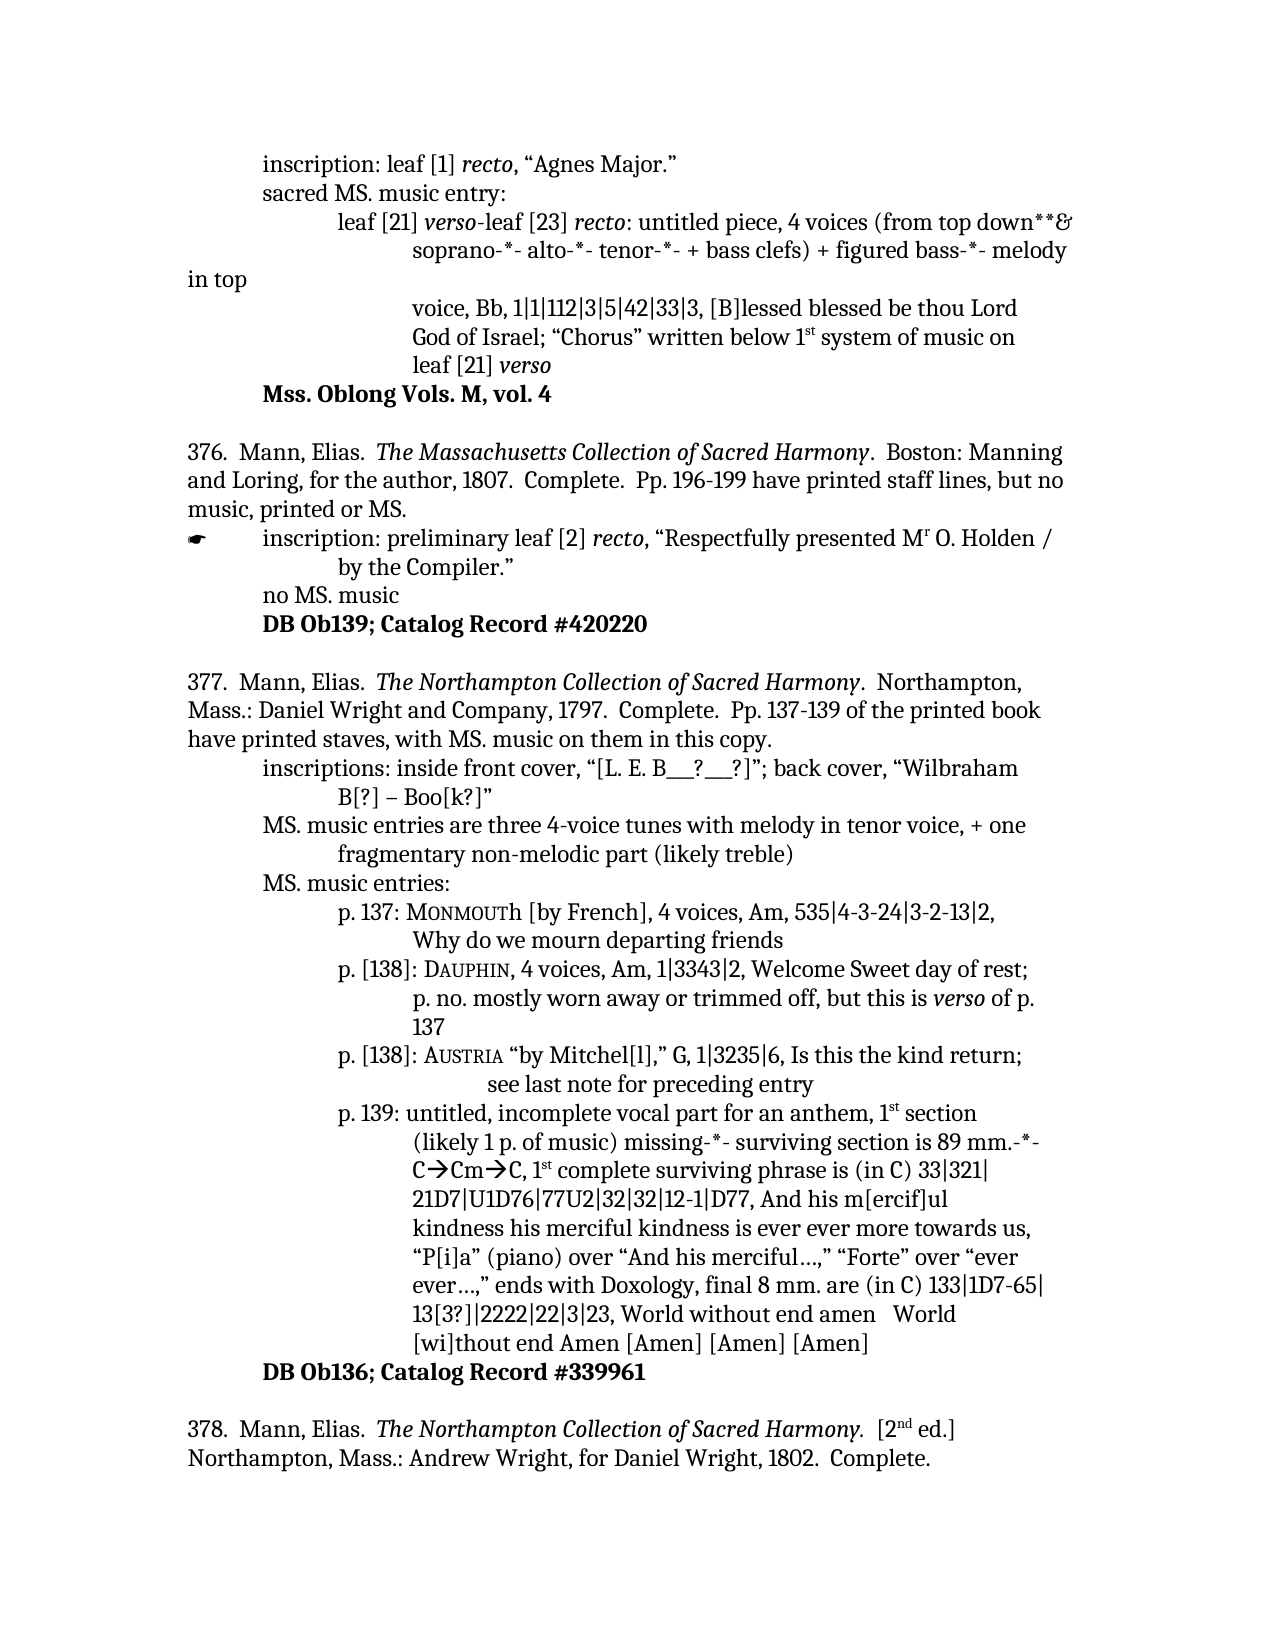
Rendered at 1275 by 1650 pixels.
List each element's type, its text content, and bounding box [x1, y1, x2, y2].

text ever…,” ends with Doxology, final 8 mm. are (in C) 133|1D7-65| [187, 1271, 1087, 1300]
text 13[3?]|2222|22|3|23, World without end amen World [187, 1300, 1087, 1329]
text 21D7|U1D76|77U2|32|32|12-1|D77, And his m[ercif]ul [187, 1185, 1087, 1214]
text inscription: preliminary leaf [2] recto, “Respectfully presented Mr O. Holden / [187, 524, 1087, 552]
text DB Ob139; Catalog Record #420220 [187, 610, 1087, 639]
text voice, Bb, 1|1|112|3|5|42|33|3, [B]lessed blessed be thou Lord [187, 294, 1087, 322]
text MS. music entries are three 4-voice tunes with melody in tenor voice, + one [187, 811, 1087, 840]
text inscriptions: inside front cover, “[L. E. B___?___?]”; back cover, “Wilbraham [187, 754, 1087, 782]
text DB Ob136; Catalog Record #339961 [187, 1357, 1087, 1386]
text 377. Mann, Elias. The Northampton Collection of Sacred Harmony. Northampton, Mass.: Daniel Wright and Company, 1797. Complete. Pp. 137-139 of the printed book have printed staves, with MS. music on them in this copy. [187, 667, 1087, 754]
text (likely 1 p. of music) missing-*- surviving section is 89 mm.-*- [187, 1127, 1087, 1156]
text soprano-*- alto-*- tenor-*- + bass clefs) + figured bass-*- melody in top [187, 236, 1087, 294]
text MS. music entries: [187, 869, 1087, 897]
text inscription: leaf [1] recto, “Agnes Major.” [187, 150, 1087, 179]
text Mss. Oblong Vols. M, vol. 4 [187, 380, 1087, 409]
text leaf [21] verso [187, 351, 1087, 380]
text [wi]thout end Amen [Amen] [Amen] [Amen] [187, 1329, 1087, 1357]
text p. [138]: Dauphin, 4 voices, Am, 1|3343|2, Welcome Sweet day of rest; [187, 955, 1087, 984]
text 378. Mann, Elias. The Northampton Collection of Sacred Harmony. [2nd ed.] Northampton, Mass.: Andrew Wright, for Daniel Wright, 1802. Complete. [187, 1415, 1087, 1472]
text p. 139: untitled, incomplete vocal part for an anthem, 1st section [187, 1099, 1087, 1127]
text sacred MS. music entry: [187, 179, 1087, 207]
text CCmC, 1st complete surviving phrase is (in C) 33|321| [187, 1156, 1087, 1185]
text kindness his merciful kindness is ever ever more towards us, [187, 1214, 1087, 1242]
text leaf [21] verso-leaf [23] recto: untitled piece, 4 voices (from top down**& [187, 207, 1087, 236]
text God of Israel; “Chorus” written below 1st system of music on [187, 322, 1087, 351]
text B[?] – Boo[k?]” [187, 782, 1087, 811]
text by the Compiler.” [187, 552, 1087, 581]
text fragmentary non-melodic part (likely treble) [187, 840, 1087, 869]
text no MS. music [187, 581, 1087, 610]
text 376. Mann, Elias. The Massachusetts Collection of Sacred Harmony. Boston: Manning and Loring, for the author, 1807. Complete. Pp. 196-199 have printed staff lines, but no music, printed or MS. [187, 437, 1087, 524]
text 137 [187, 1012, 1087, 1041]
text “P[i]a” (piano) over “And his merciful…,” “Forte” over “ever [187, 1242, 1087, 1271]
text p. no. mostly worn away or trimmed off, but this is verso of p. [187, 984, 1087, 1012]
text p. 137: Monmouth [by French], 4 voices, Am, 535|4-3-24|3-2-13|2, Why do we mourn departing friends [187, 897, 1087, 955]
text p. [138]: Austria “by Mitchel[l],” G, 1|3235|6, Is this the kind return; see last note for preceding entry [187, 1041, 1087, 1099]
